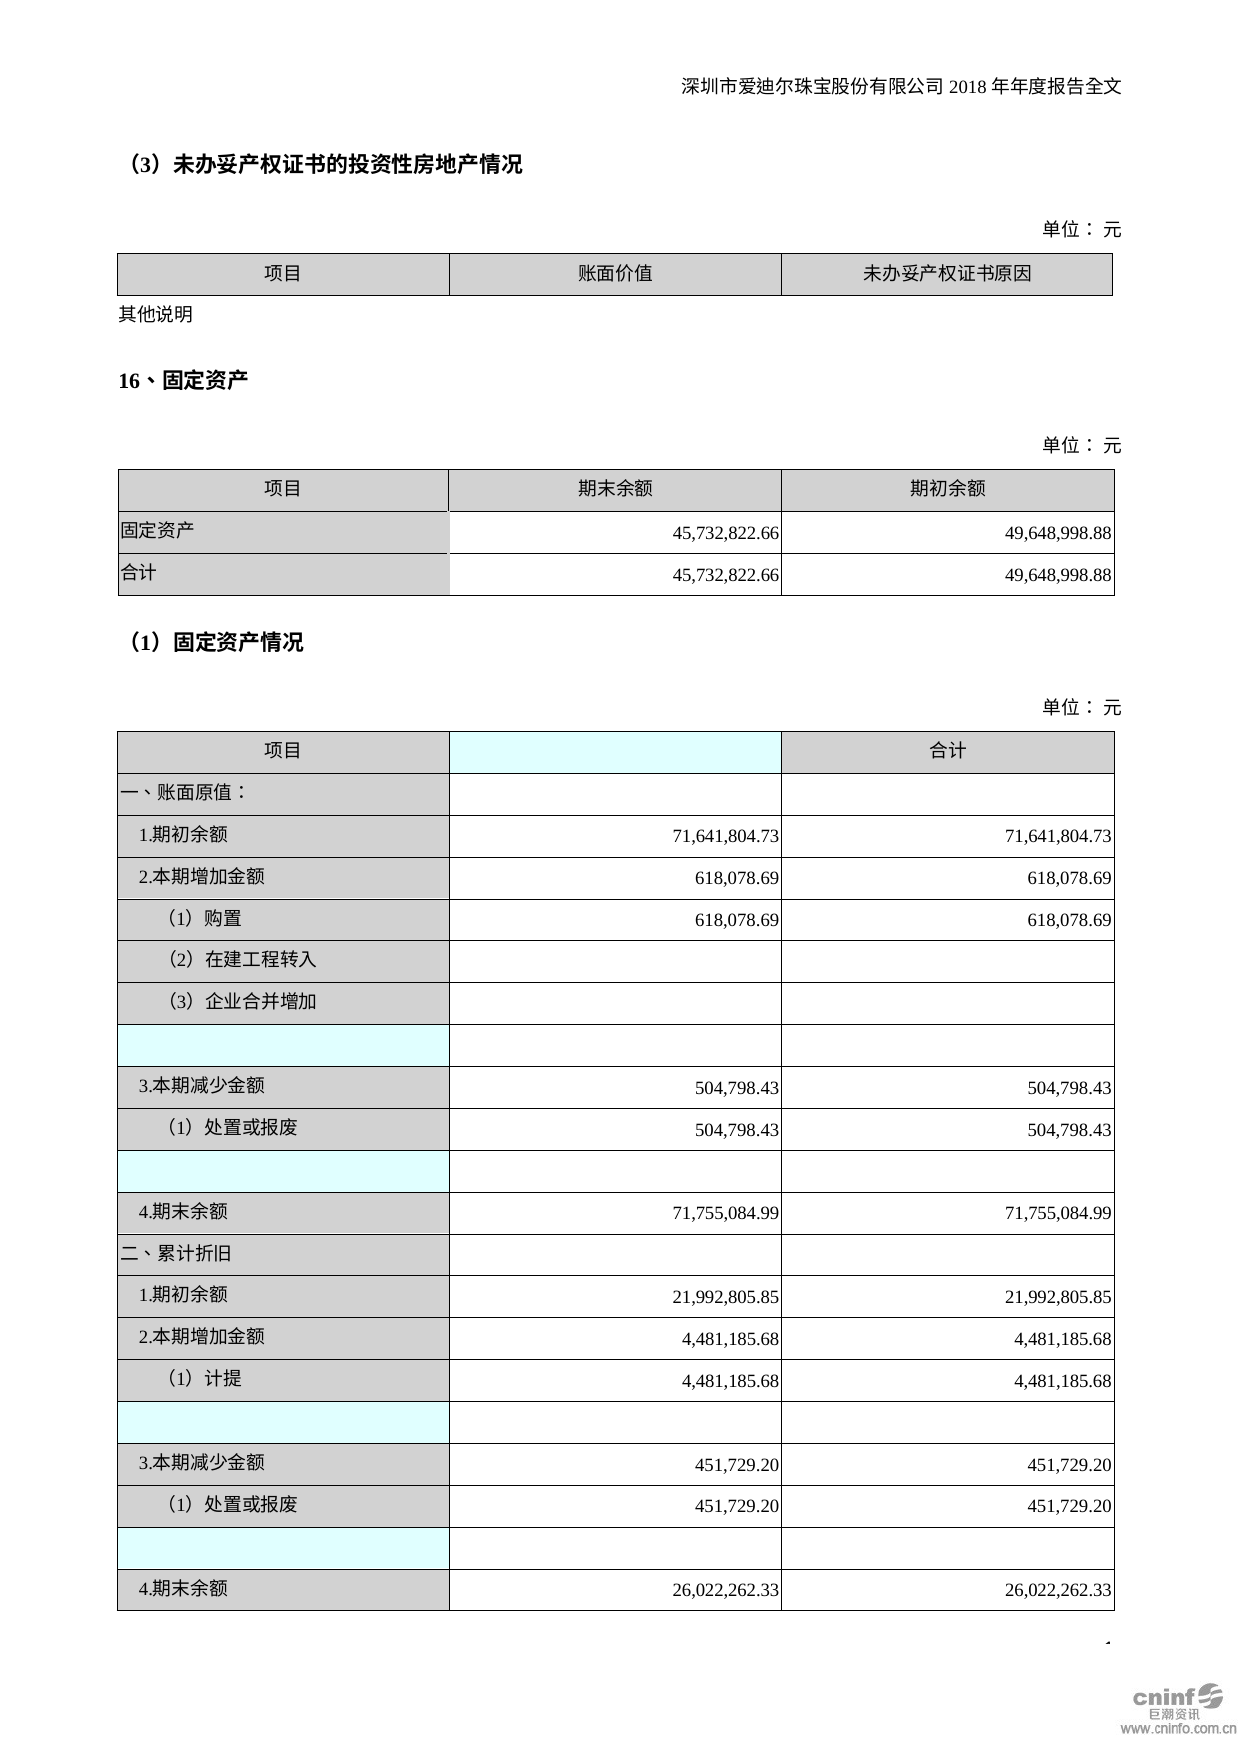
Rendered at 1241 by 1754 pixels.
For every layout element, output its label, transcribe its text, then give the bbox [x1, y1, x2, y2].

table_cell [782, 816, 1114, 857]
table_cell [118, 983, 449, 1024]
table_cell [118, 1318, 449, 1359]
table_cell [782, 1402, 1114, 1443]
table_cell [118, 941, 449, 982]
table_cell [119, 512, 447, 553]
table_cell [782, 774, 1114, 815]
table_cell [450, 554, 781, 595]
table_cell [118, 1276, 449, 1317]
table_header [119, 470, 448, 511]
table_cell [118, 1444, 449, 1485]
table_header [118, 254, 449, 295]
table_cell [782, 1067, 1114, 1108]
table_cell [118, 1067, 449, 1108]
subtitle 16、固定资产 [118, 365, 1240, 395]
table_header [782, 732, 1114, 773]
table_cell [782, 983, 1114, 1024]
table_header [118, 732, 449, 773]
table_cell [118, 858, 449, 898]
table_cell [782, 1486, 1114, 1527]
subtitle （1）固定资产情况 [118, 627, 1240, 657]
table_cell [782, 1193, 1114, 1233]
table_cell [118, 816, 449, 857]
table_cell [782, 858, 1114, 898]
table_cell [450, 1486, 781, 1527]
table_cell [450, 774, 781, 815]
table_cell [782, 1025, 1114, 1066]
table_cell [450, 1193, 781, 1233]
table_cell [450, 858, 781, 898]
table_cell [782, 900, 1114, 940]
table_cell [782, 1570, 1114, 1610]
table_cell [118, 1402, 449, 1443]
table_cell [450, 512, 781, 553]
text 其他说明 [118, 302, 1240, 327]
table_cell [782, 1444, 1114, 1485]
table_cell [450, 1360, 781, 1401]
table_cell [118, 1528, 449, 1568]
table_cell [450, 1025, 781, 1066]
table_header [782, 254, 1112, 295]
text 单位： 元 [102, 694, 1122, 720]
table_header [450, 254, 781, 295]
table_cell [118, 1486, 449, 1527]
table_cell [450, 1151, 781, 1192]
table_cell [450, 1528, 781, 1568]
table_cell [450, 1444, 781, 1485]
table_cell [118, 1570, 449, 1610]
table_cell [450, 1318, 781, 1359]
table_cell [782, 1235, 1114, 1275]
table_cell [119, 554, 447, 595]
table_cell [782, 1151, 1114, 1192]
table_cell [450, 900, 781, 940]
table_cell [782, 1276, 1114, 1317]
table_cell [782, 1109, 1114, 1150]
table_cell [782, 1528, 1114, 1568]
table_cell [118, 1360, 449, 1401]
subtitle （3）未办妥产权证书的投资性房地产情况 [118, 149, 1240, 179]
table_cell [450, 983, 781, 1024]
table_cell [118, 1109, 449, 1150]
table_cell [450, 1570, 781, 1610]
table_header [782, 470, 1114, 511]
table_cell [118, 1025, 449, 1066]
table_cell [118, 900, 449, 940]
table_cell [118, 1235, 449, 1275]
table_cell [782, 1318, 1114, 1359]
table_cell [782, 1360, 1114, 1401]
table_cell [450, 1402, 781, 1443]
picture [1115, 1680, 1240, 1737]
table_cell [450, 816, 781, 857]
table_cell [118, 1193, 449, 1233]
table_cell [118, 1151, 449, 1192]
text 单位： 元 [102, 216, 1122, 242]
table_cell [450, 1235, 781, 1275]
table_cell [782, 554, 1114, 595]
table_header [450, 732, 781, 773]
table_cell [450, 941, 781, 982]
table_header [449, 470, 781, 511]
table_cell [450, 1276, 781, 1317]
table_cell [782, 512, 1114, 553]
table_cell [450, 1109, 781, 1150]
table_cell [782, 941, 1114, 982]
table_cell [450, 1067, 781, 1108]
text 单位： 元 [102, 432, 1122, 458]
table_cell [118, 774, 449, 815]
